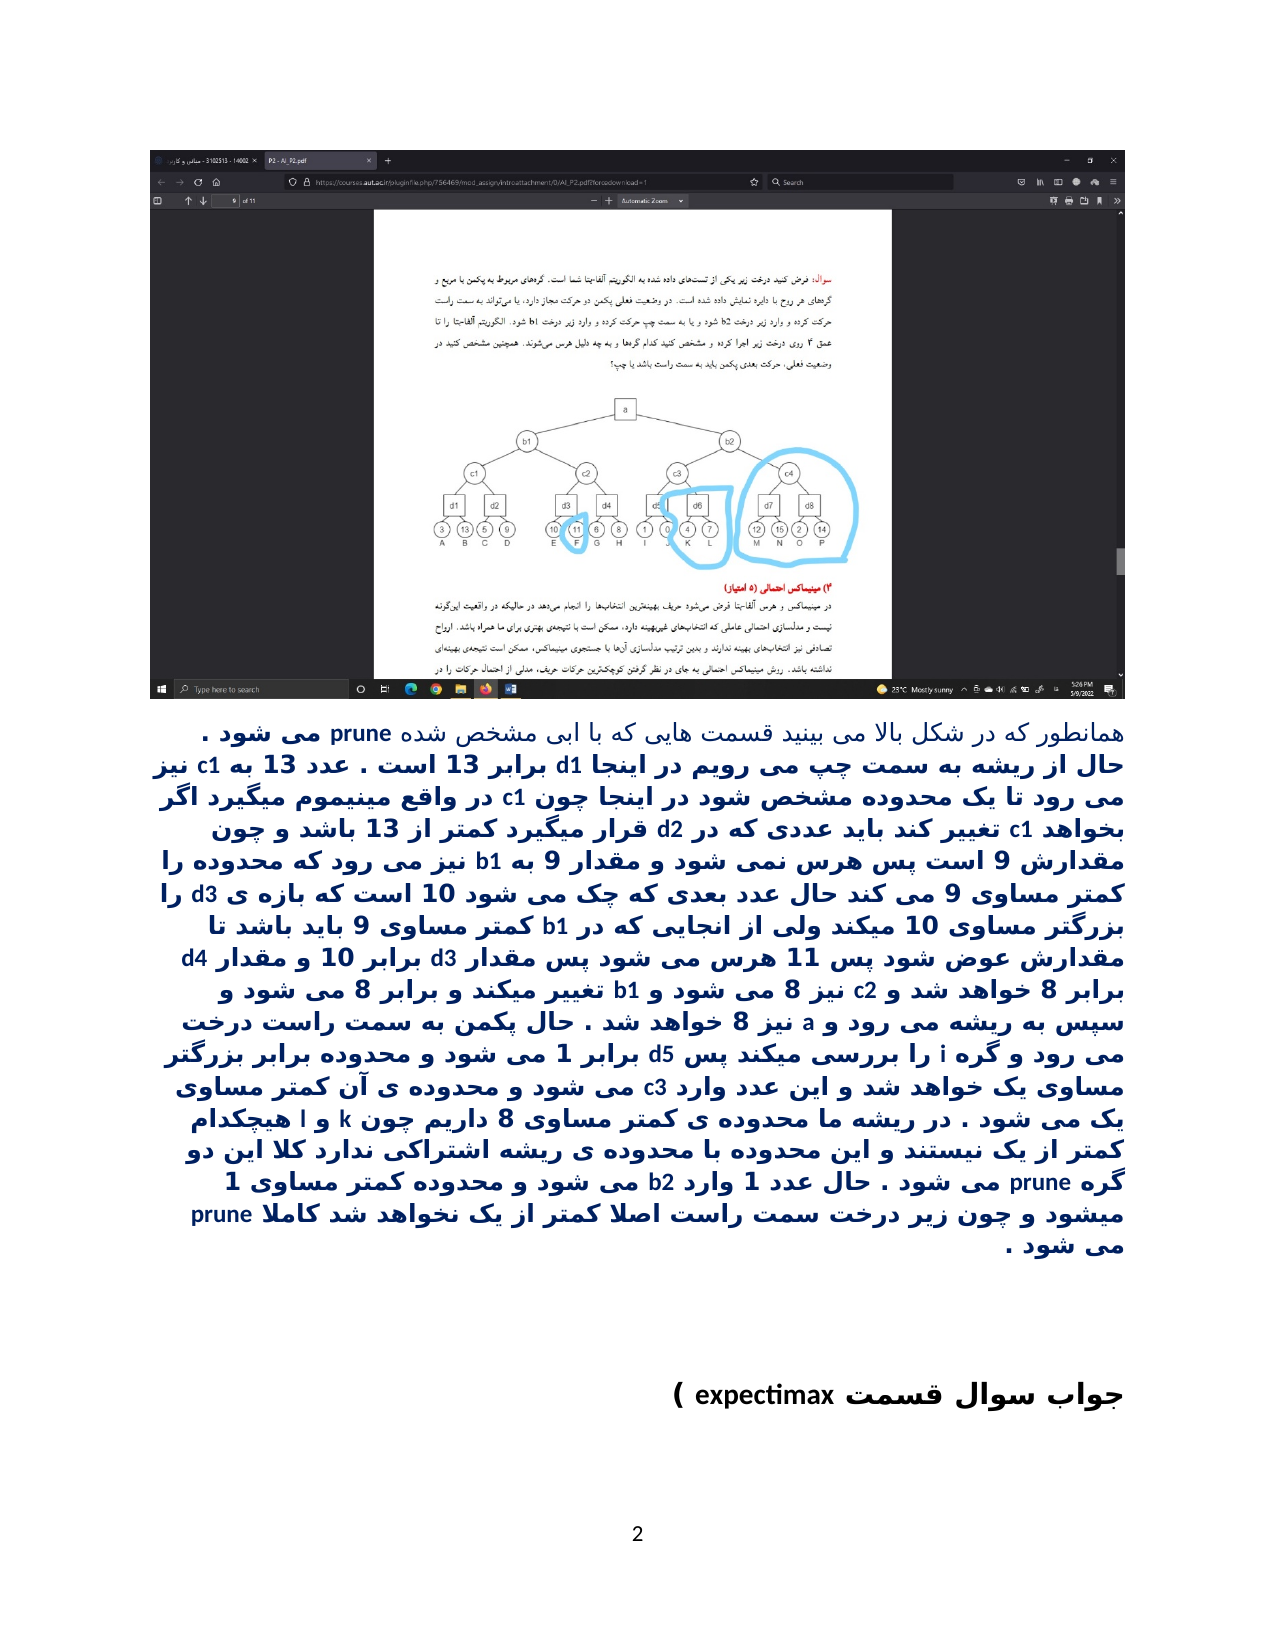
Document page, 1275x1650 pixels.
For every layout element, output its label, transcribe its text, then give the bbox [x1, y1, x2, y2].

text همانطور که در شکل بالا می بینید قسمت هایی که با ابی مشخص شده prune می شود . حال از ریشه به سمت چپ می رویم در اینجا d1 برابر 13 است . عدد 13 به c1 نیز می رود تا یک محدوده مشخص شود در اینجا چون c1 در واقع مینیموم میگیرد اگر بخواهد c1 تغییر کند باید عددی که در d2 قرار میگیرد کمتر از 13 باشد و چون مقدارش 9 است پس هرس نمی شود و مقدار 9 به b1 نیز می رود که محدوده را کمتر مساوی 9 می کند حال عدد بعدی که چک می شود 10 است که بازه ی d3 را بزرگتر مساوی 10 میکند ولی از انجایی که در b1 کمتر مساوی 9 باید باشد تا مقدارش عوض شود پس 11 هرس می شود پس مقدار d3 برابر 10 و مقدار d4 برابر 8 خواهد شد و c2 نیز 8 می شود و b1 تغییر میکند و برابر 8 می شود و سپس به ریشه می رود و a نیز 8 خواهد شد . حال پکمن به سمت راست درخت می رود و گره i را بررسی میکند پس d5 برابر 1 می شود و محدوده برابر بزرگتر مساوی یک خواهد شد و این عدد وارد c3 می شود و محدوده ی آن کمتر مساوی یک می شود . در ریشه ما محدوده ی کمتر مساوی 8 داریم چون k و l هیچکدام کمتر از یک نیستند و این محدوده با محدوده ی ریشه اشتراکی ندارد کلا این دو گره prune می شود . حال عدد 1 وارد b2 می شود و محدوده کمتر مساوی 1 میشود و چون زیر درخت سمت راست اصلا کمتر از یک نخواهد شد کاملا prune می شود . [150, 717, 1125, 1259]
picture [150, 150, 1125, 699]
text جواب سوال قسمت expectimax ) [150, 1376, 1125, 1411]
